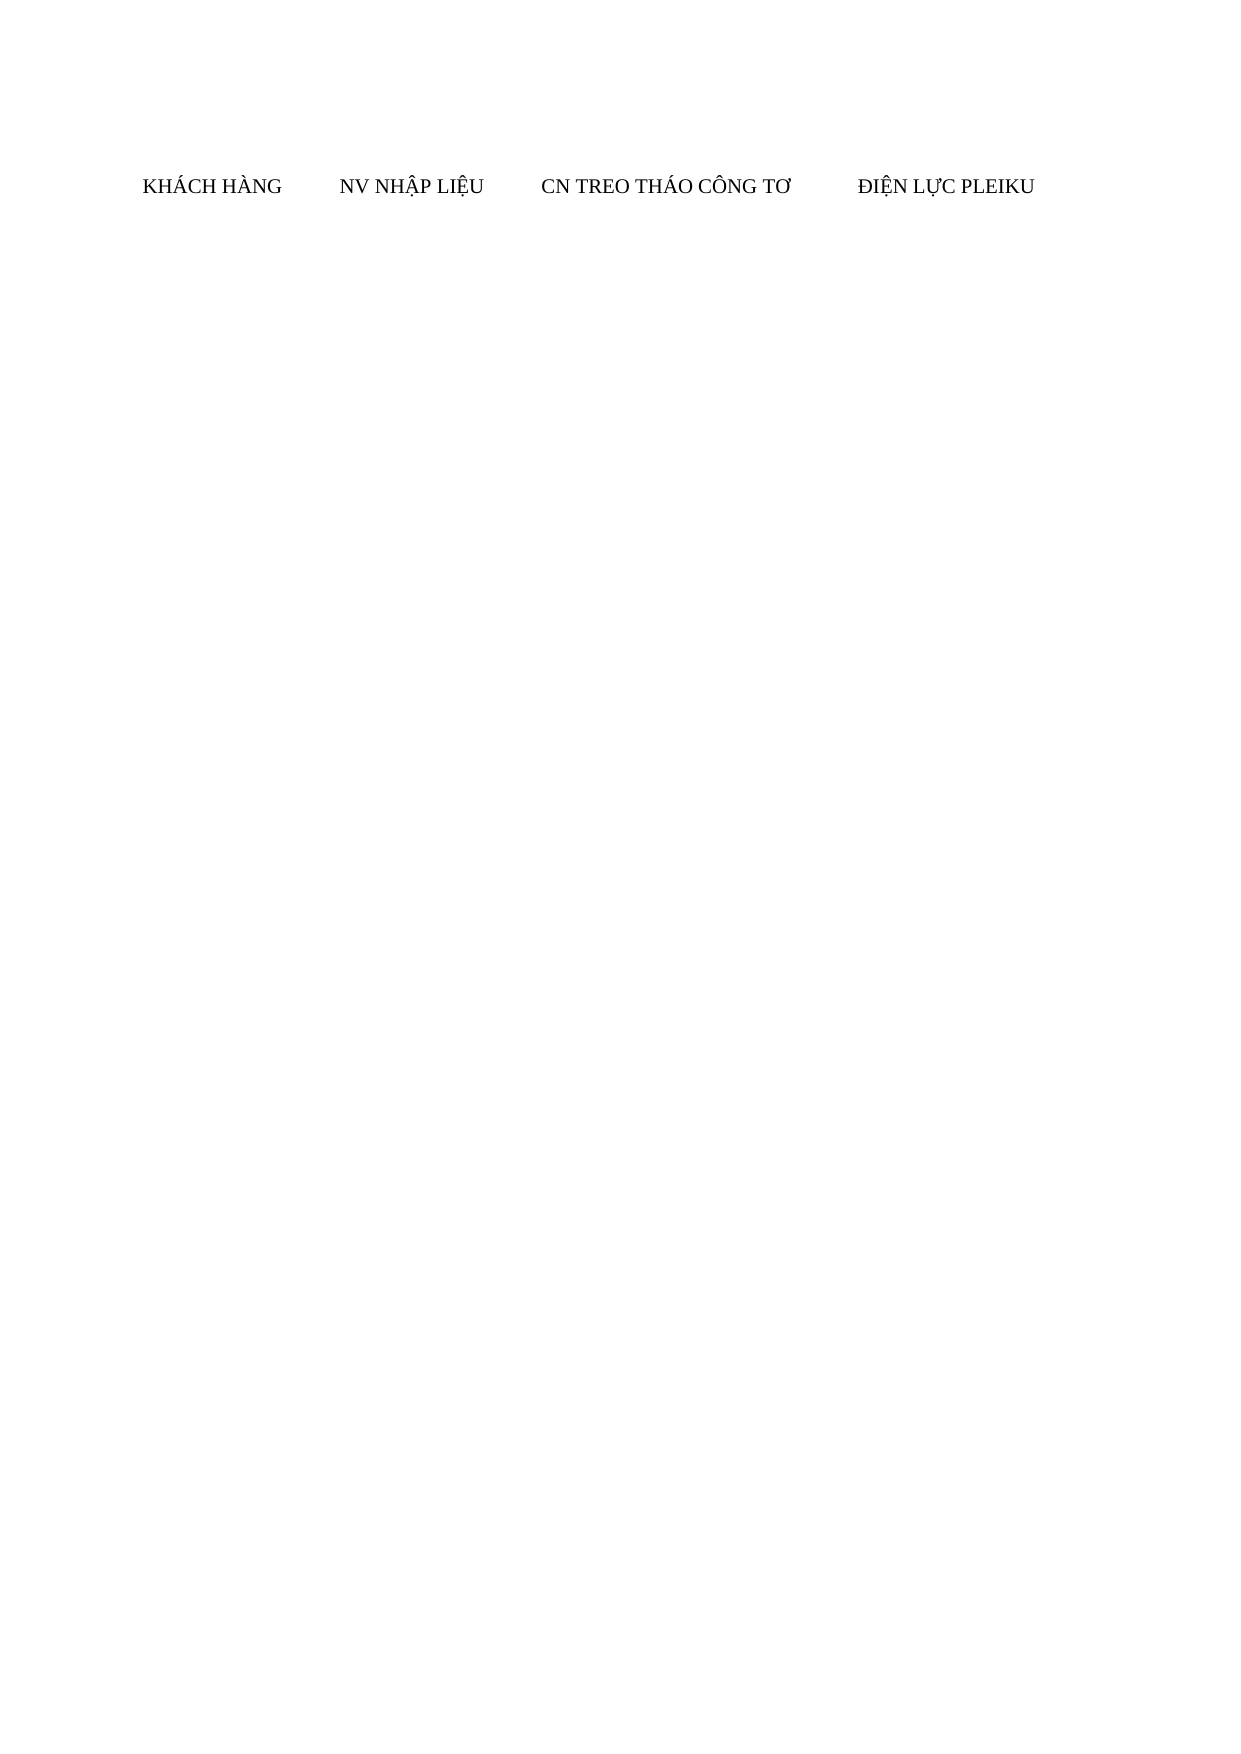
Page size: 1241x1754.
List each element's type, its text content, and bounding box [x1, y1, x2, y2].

text KHÁCH HÀNG NV NHẬP LIỆU CN TREO THÁO CÔNG TƠ ĐIỆN LỰC PLEIKU [142, 174, 1053, 198]
